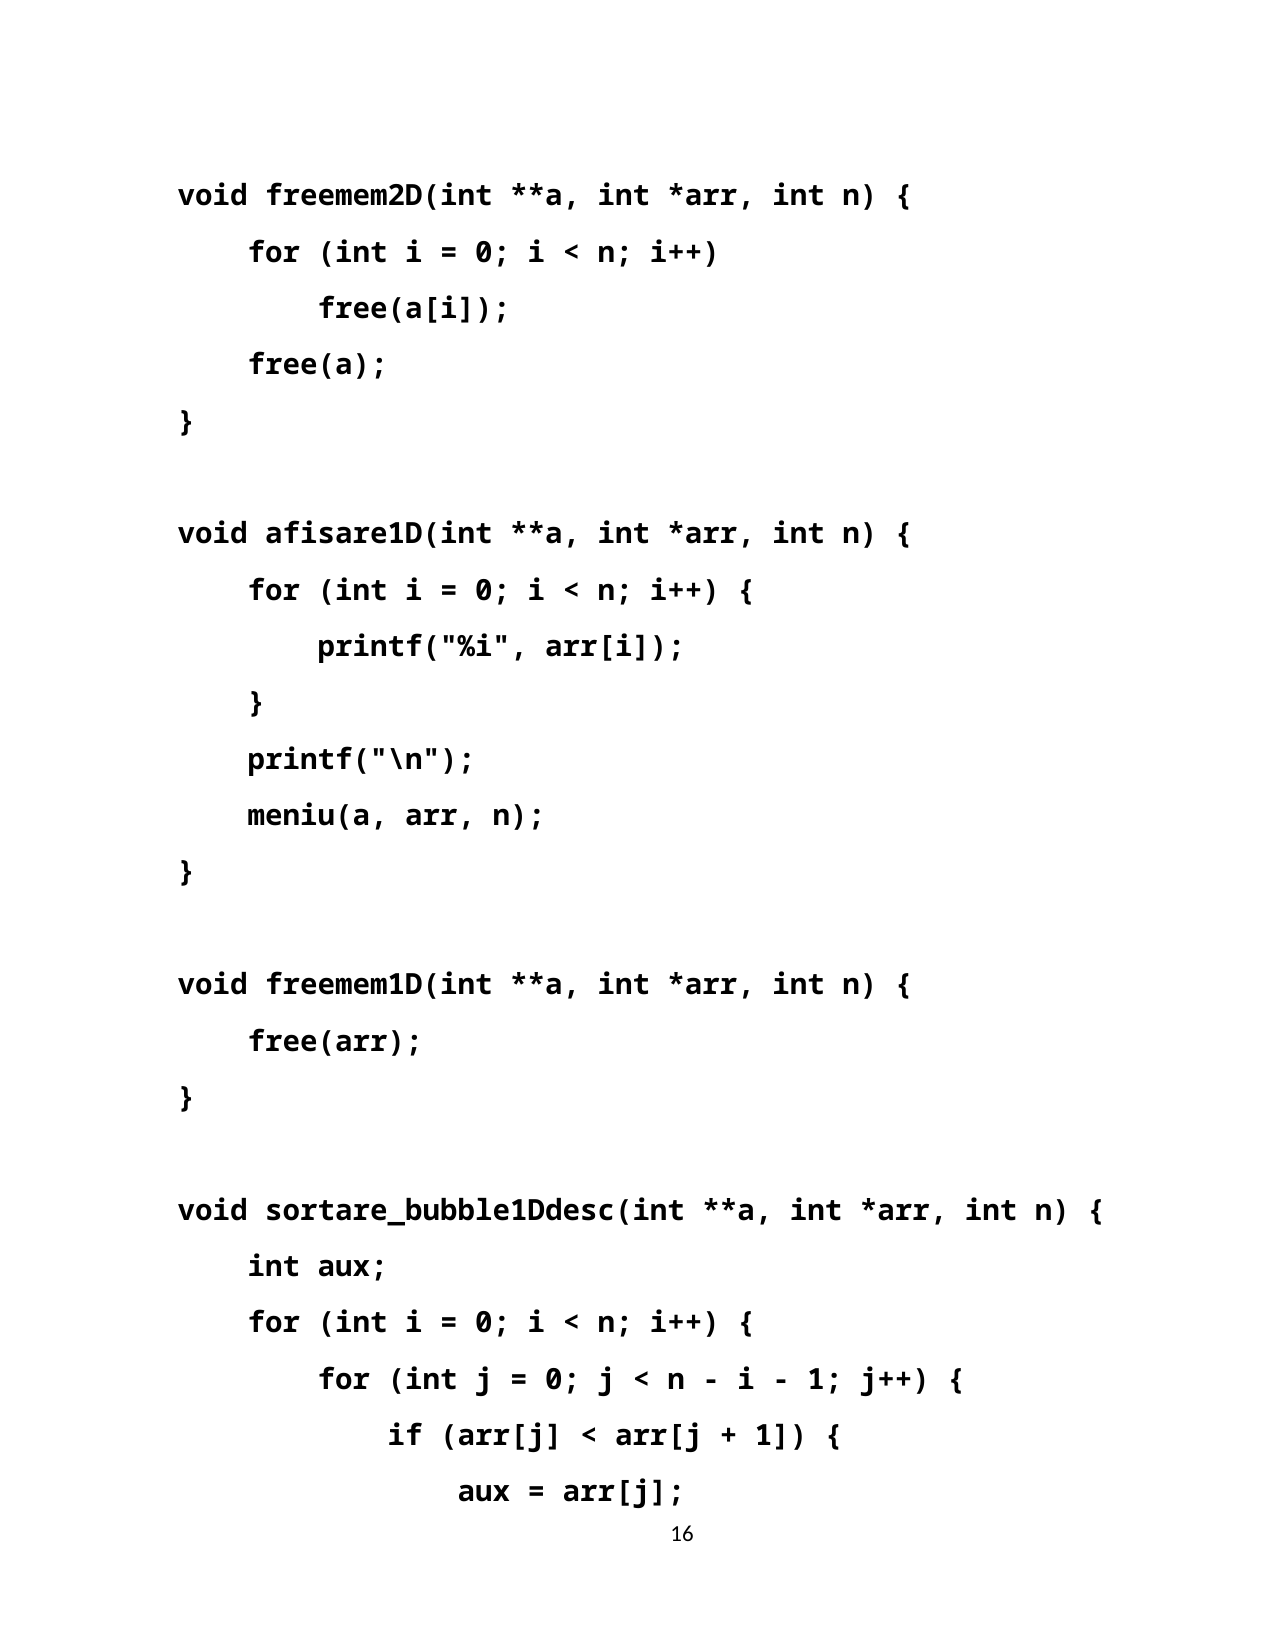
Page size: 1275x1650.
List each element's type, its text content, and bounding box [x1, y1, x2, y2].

text int aux; [177, 1245, 1186, 1285]
text void afisare1D(int **a, int *arr, int n) { [177, 513, 1186, 552]
text aux = arr[j]; [177, 1471, 1186, 1510]
text for (int i = 0; i < n; i++) { [177, 1302, 1186, 1341]
text printf("%i", arr[i]); [177, 625, 1186, 665]
text void freemem2D(int **a, int *arr, int n) { [177, 174, 1186, 214]
text printf("\n"); [177, 738, 1186, 778]
text free(a); [177, 343, 1186, 383]
text meniu(a, arr, n); [177, 794, 1186, 834]
text if (arr[j] < arr[j + 1]) { [177, 1414, 1186, 1454]
text for (int i = 0; i < n; i++) [177, 231, 1186, 271]
text } [177, 1076, 1186, 1116]
text for (int j = 0; j < n - i - 1; j++) { [177, 1358, 1186, 1398]
text } [177, 851, 1186, 890]
text void freemem1D(int **a, int *arr, int n) { [177, 963, 1186, 1003]
text free(arr); [177, 1020, 1186, 1059]
text void sortare_bubble1Ddesc(int **a, int *arr, int n) { [177, 1189, 1186, 1228]
text } [177, 682, 1186, 721]
text free(a[i]); [177, 287, 1186, 327]
text } [177, 400, 1186, 439]
text for (int i = 0; i < n; i++) { [177, 569, 1186, 609]
